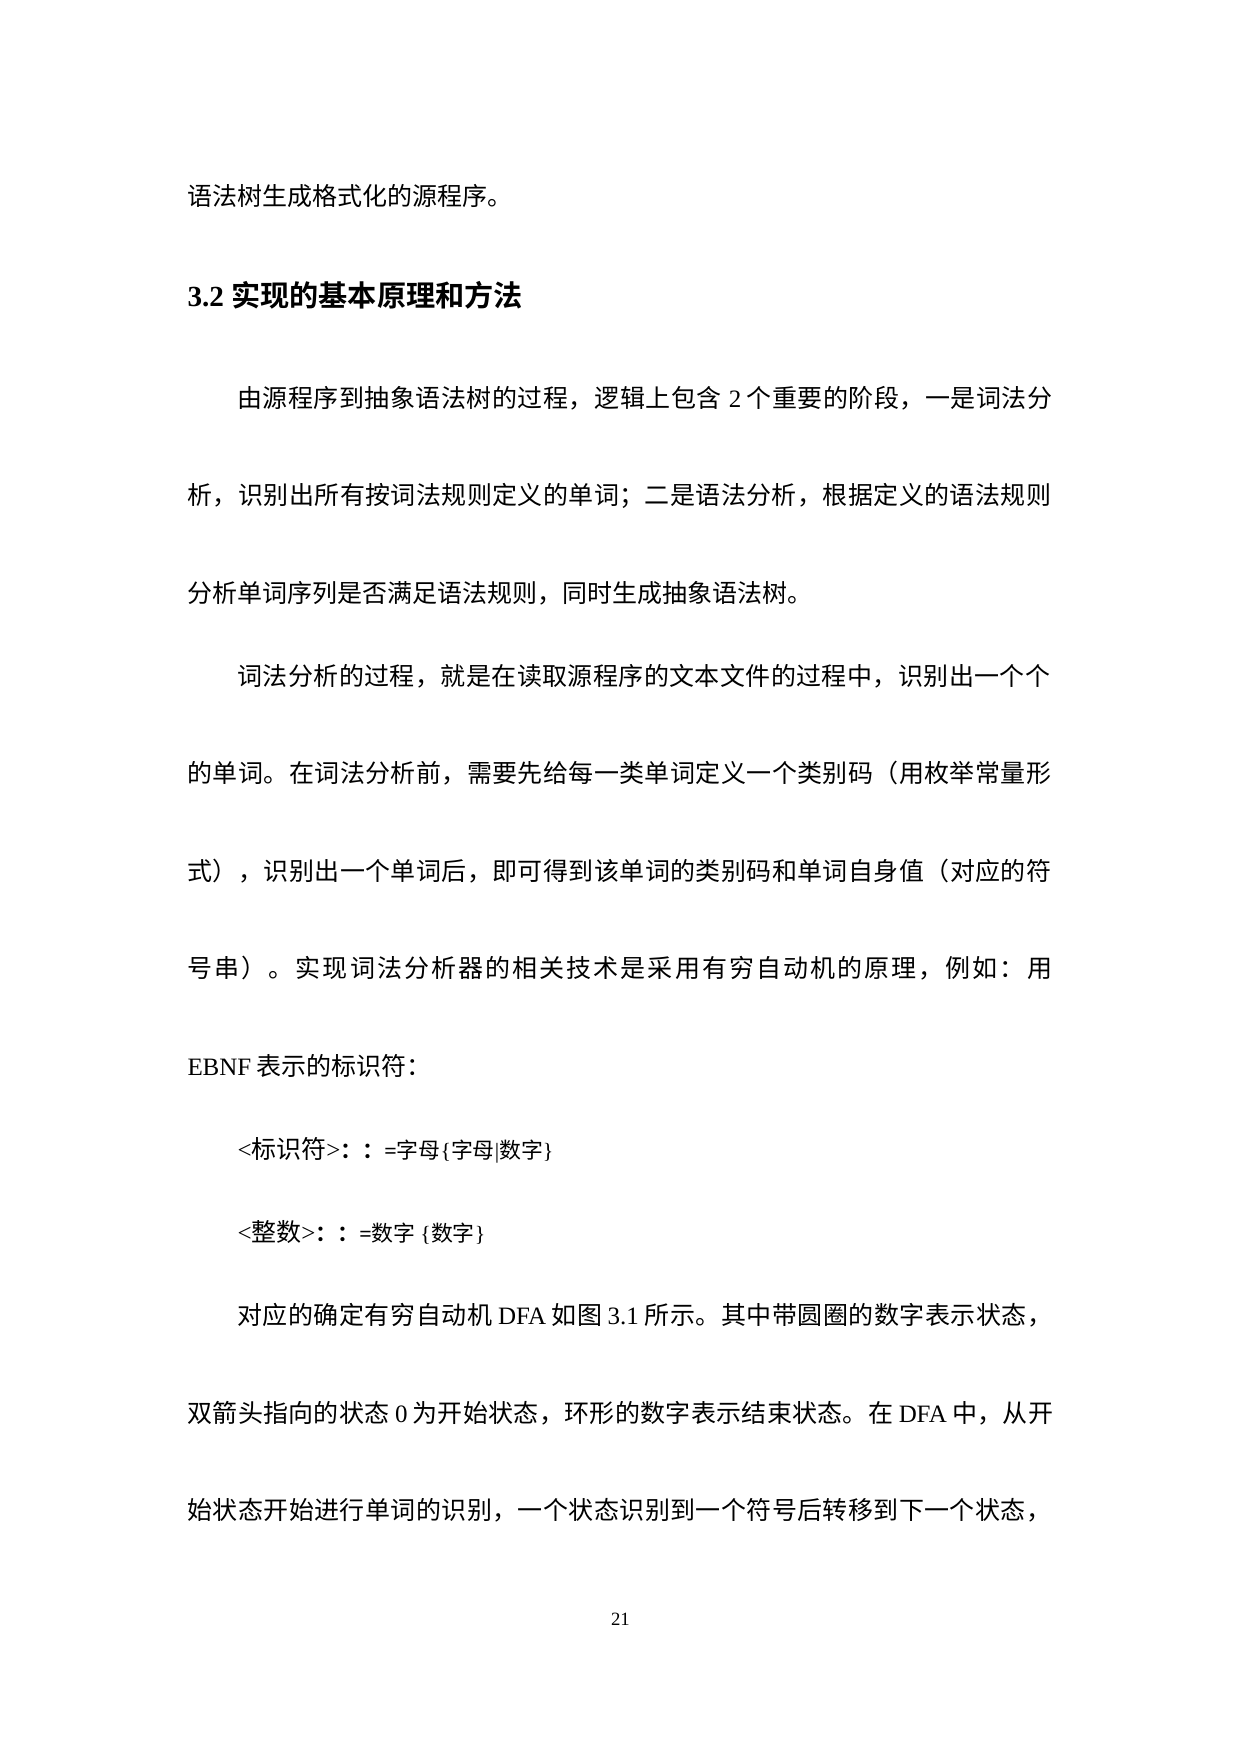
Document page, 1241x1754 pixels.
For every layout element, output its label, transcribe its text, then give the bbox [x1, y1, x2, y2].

text 词法分析的过程，就是在读取源程序的文本文件的过程中，识别出一个个的单词。在词法分析前，需要先给每一类单词定义一个类别码（用枚举常量形式），识别出一个单词后，即可得到该单词的类别码和单词自身值（对应的符号串）。实现词法分析器的相关技术是采用有穷自动机的原理，例如：用EBNF表示的标识符： [187, 642, 1053, 1097]
text 由源程序到抽象语法树的过程，逻辑上包含2个重要的阶段，一是词法分析，识别出所有按词法规则定义的单词；二是语法分析，根据定义的语法规则，分析单词序列是否满足语法规则，同时生成抽象语法树。 [187, 364, 1053, 624]
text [187, 1281, 1053, 1541]
subtitle 3.2 实现的基本原理和方法 [187, 261, 1053, 326]
text <标识符>：：=字母{字母|数字} [187, 1115, 1053, 1180]
text <整数>：：=数字 {数字} [187, 1198, 1053, 1263]
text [187, 162, 1053, 227]
